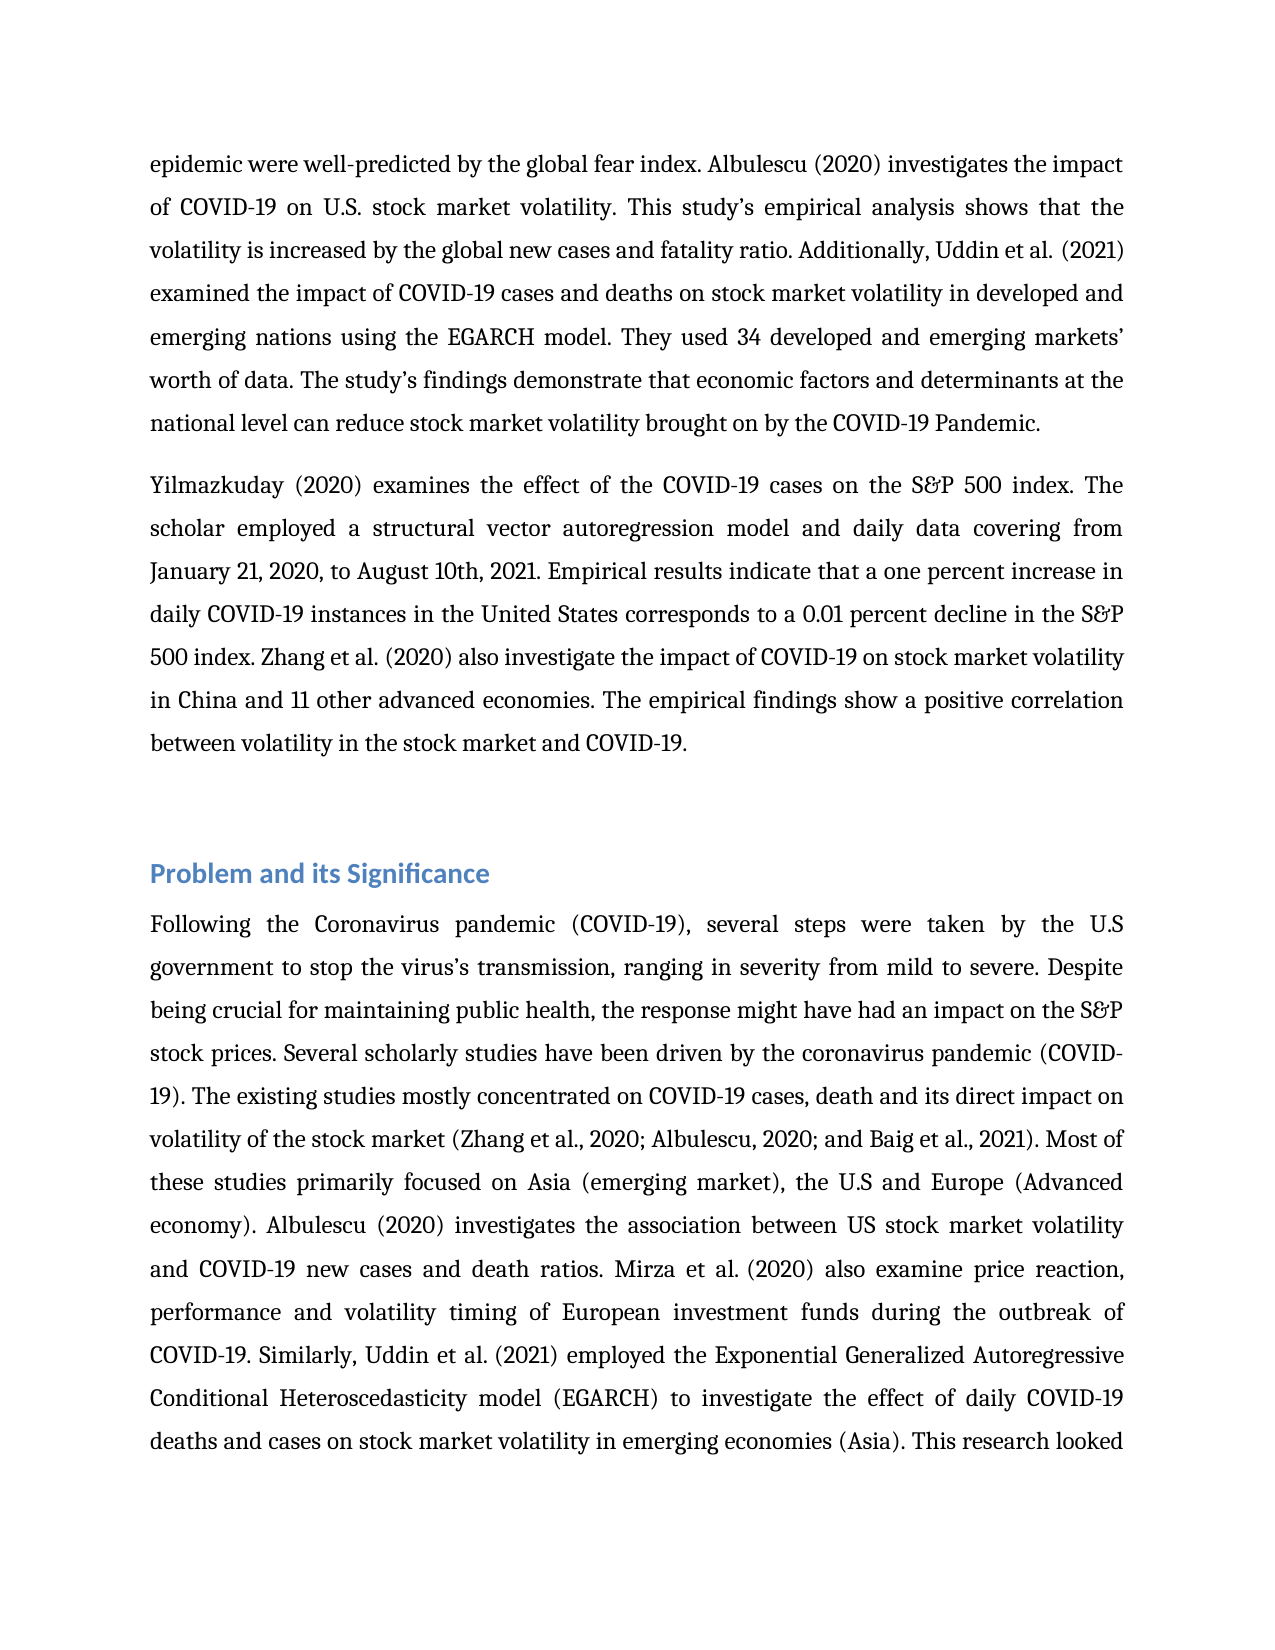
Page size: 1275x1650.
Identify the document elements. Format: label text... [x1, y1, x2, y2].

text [150, 150, 1125, 437]
text Yilmazkuday (2020) examines the effect of the COVID-19 cases on the S&P 500 index. The scholar employed a structural vector autoregression model and daily data covering from January 21, 2020, to August 10th, 2021. Empirical results indicate that a one percent increase in daily COVID-19 instances in the United States corresponds to a 0.01 percent decline in the S&P 500 index. Zhang et al. (2020) also investigate the impact of COVID-19 on stock market volatility in China and 11 other advanced economies. The empirical findings show a positive correlation between volatility in the stock market and COVID-19. [150, 471, 1125, 758]
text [150, 909, 1125, 1456]
subtitle Problem and its Significance [150, 855, 1125, 891]
